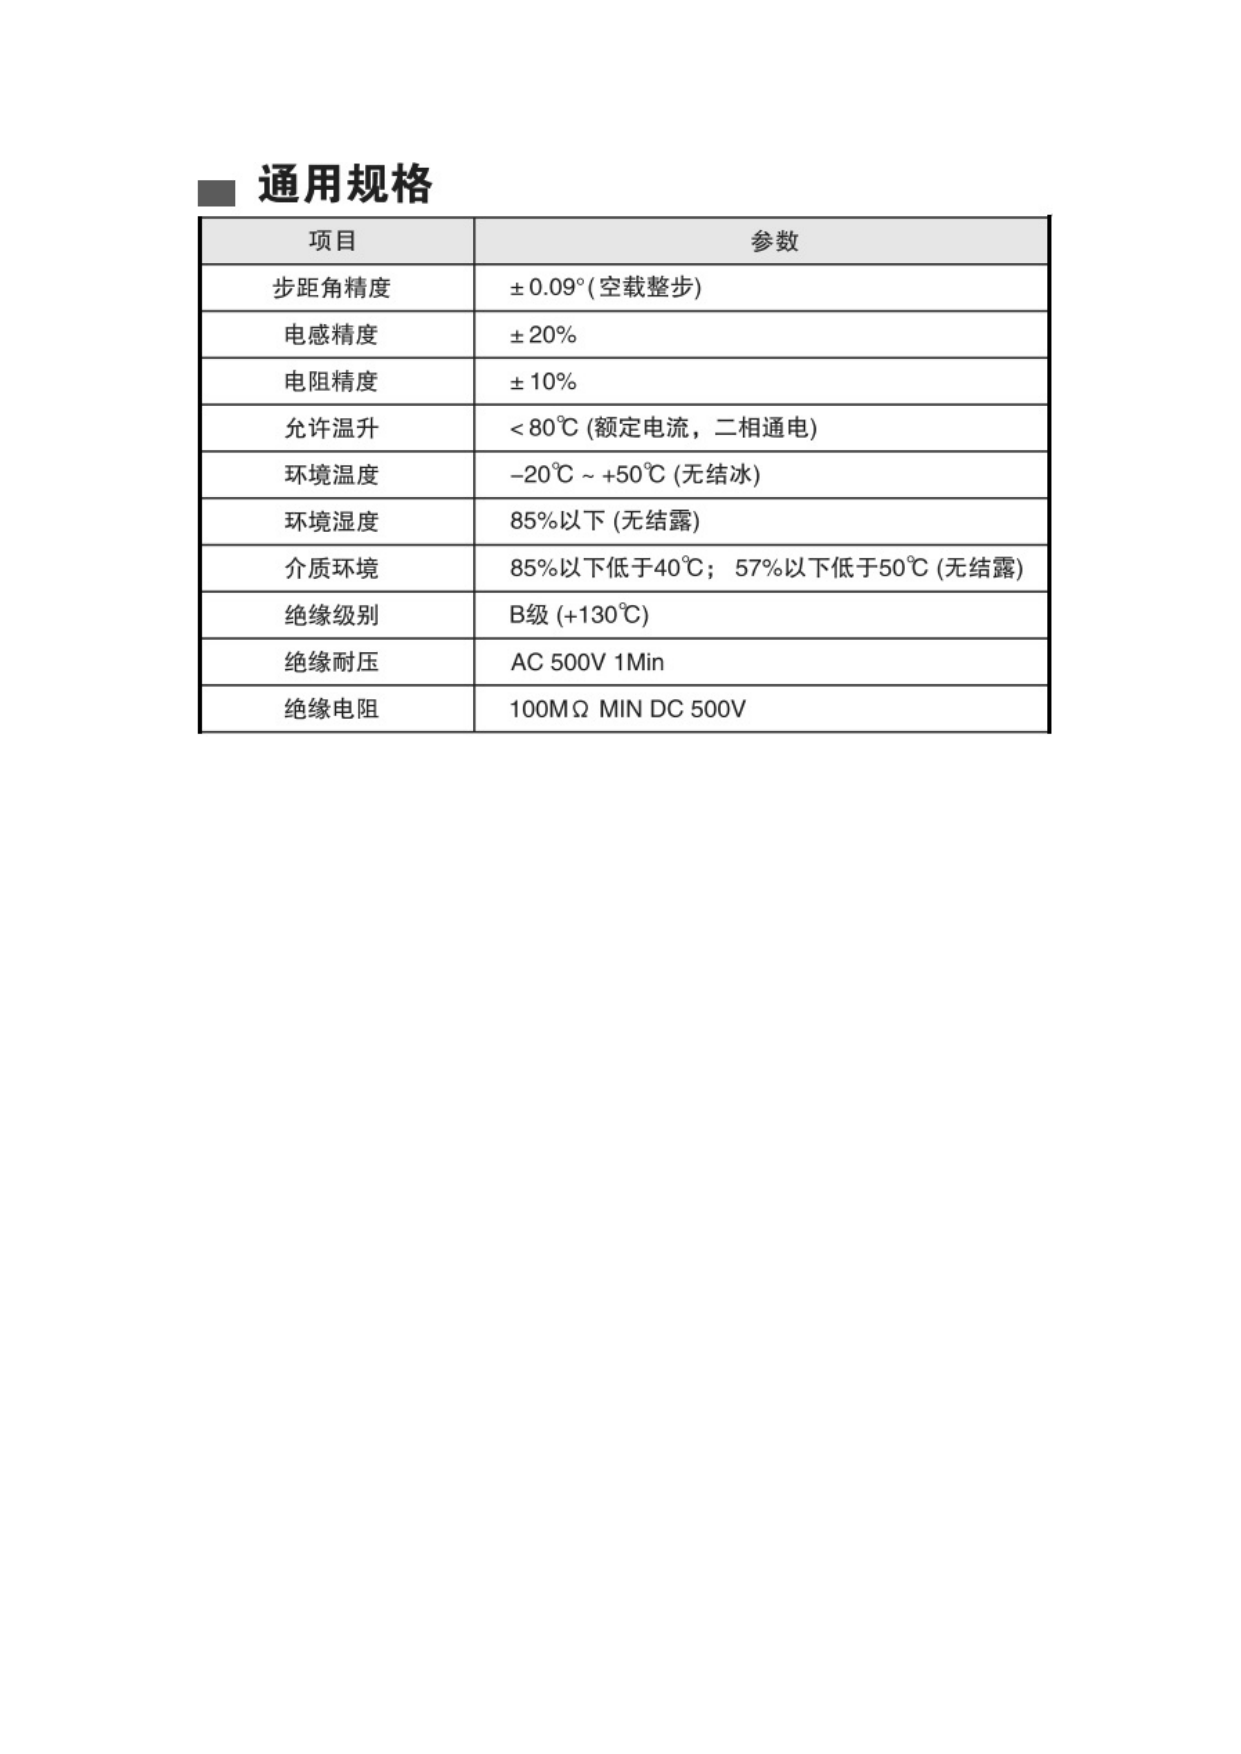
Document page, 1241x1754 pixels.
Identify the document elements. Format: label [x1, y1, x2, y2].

picture [187, 162, 1053, 741]
